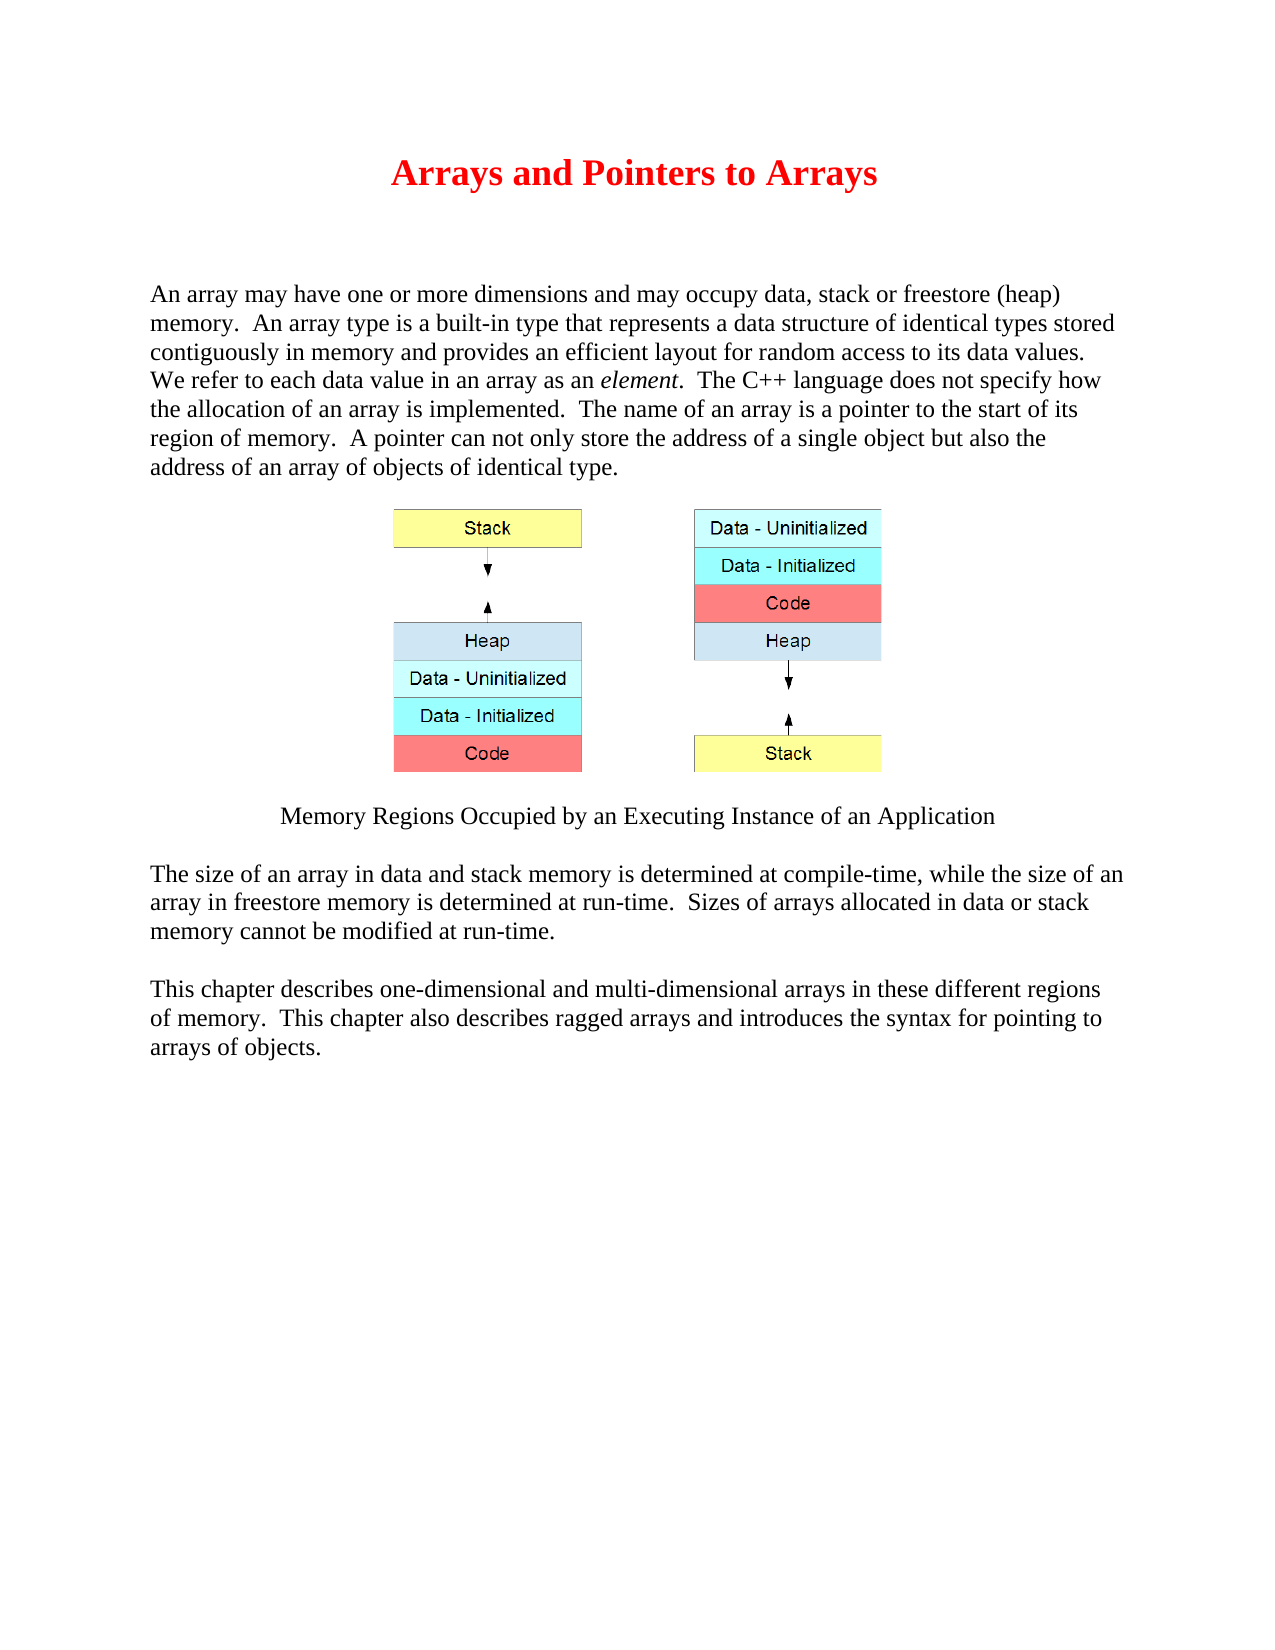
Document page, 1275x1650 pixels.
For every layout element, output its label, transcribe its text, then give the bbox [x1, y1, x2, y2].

text This chapter describes one-dimensional and multi-dimensional arrays in these different regions of memory. This chapter also describes ragged arrays and introduces the syntax for pointing to arrays of objects. [150, 974, 1125, 1060]
text An array may have one or more dimensions and may occupy data, stack or freestore (heap) memory. An array type is a built-in type that represents a data structure of identical types stored contiguously in memory and provides an efficient layout for random access to its data values. We refer to each data value in an array as an element. The C++ language does not specify how the allocation of an array is implemented. The name of an array is a pointer to the start of its region of memory. A pointer can not only store the address of a single object but also the address of an array of objects of identical type. [150, 279, 1125, 480]
text Arrays and Pointers to Arrays [150, 150, 1125, 250]
text The size of an array in data and stack memory is determined at compile-time, while the size of an array in freestore memory is determined at run-time. Sizes of arrays allocated in data or stack memory cannot be modified at run-time. [150, 859, 1125, 945]
picture [393, 509, 882, 772]
